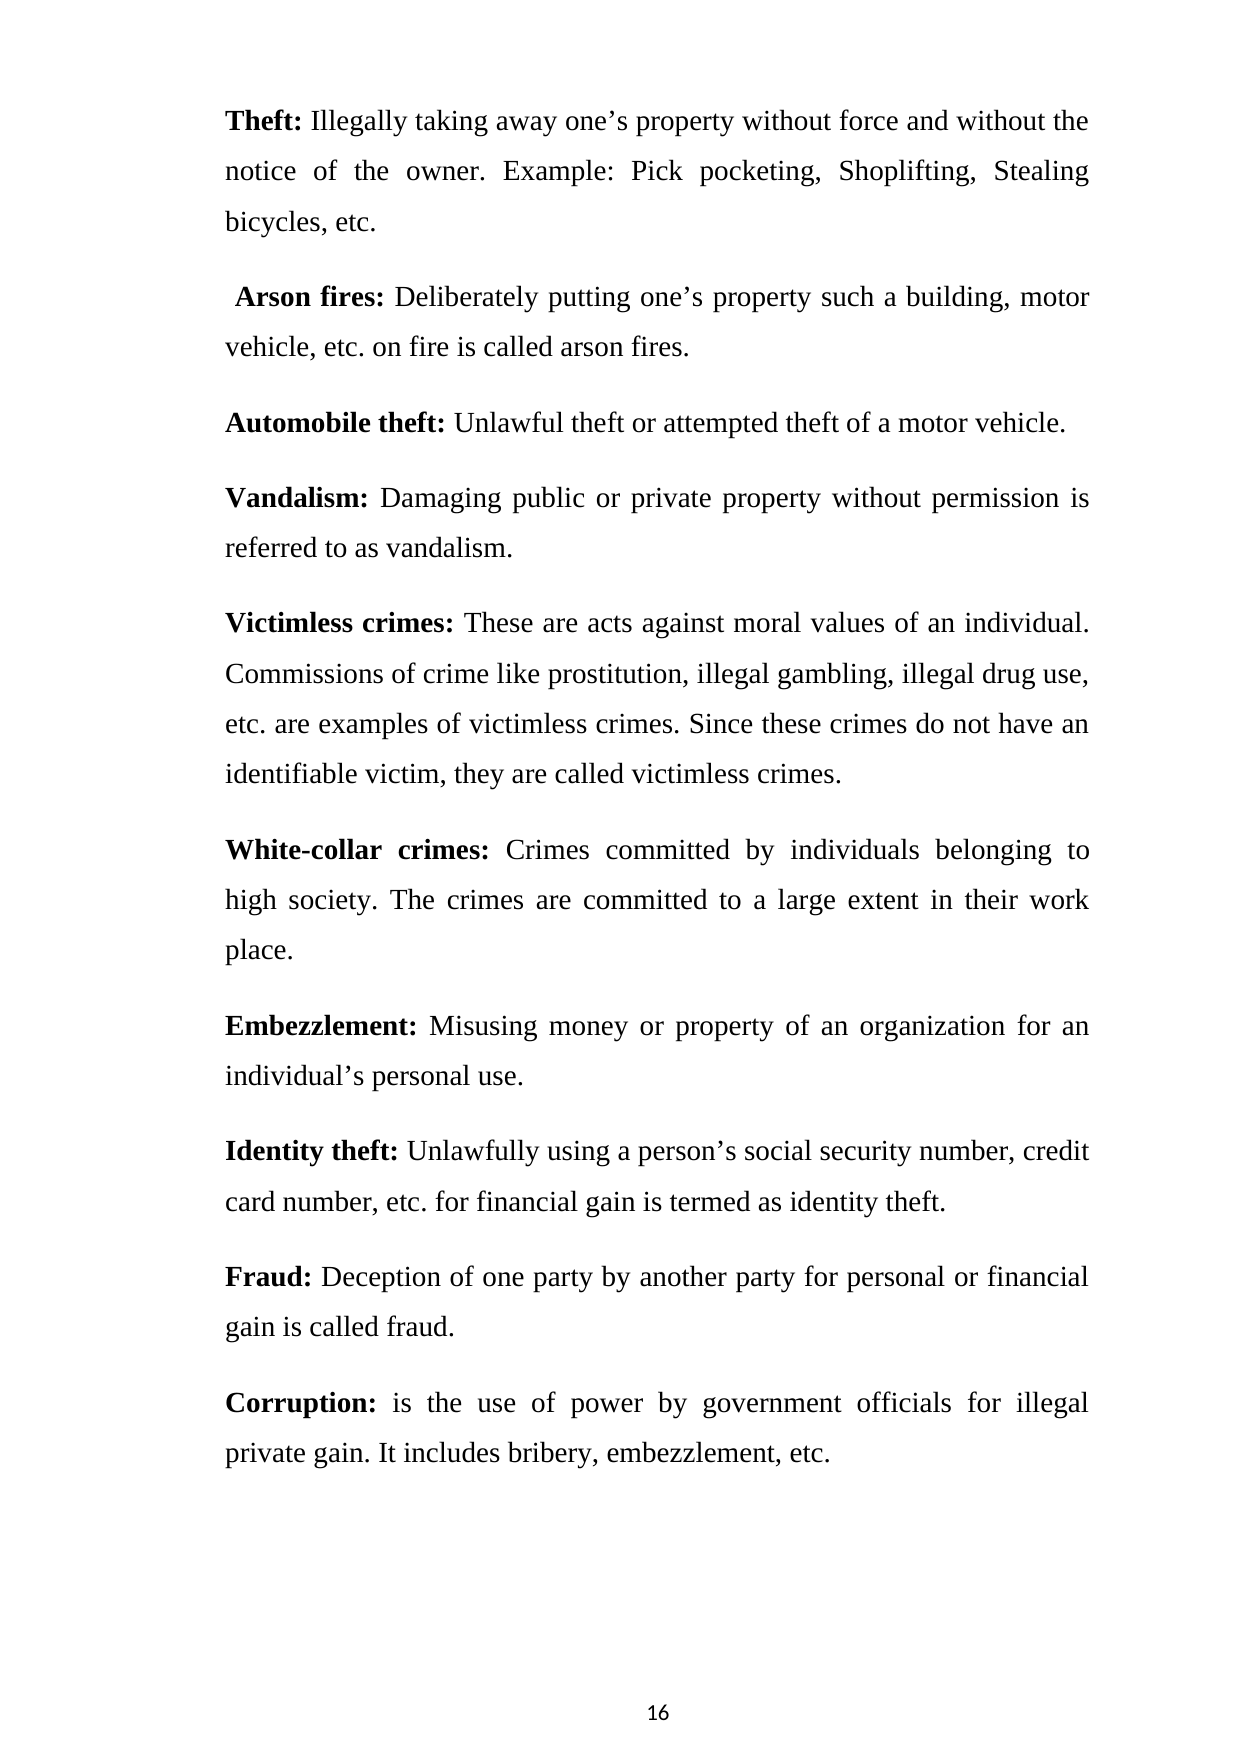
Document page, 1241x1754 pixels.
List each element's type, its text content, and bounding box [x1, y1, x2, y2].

text Identity theft: Unlawfully using a person’s social security number, credit card number, etc. for financial gain is termed as identity theft. [225, 1133, 1090, 1217]
text Theft: Illegally taking away one’s property without force and without the notice of the owner. Example: Pick pocketing, Shoplifting, Stealing bicycles, etc. [225, 103, 1090, 237]
text Fraud: Deception of one party by another party for personal or financial gain is called fraud. [225, 1259, 1090, 1343]
text Corruption: is the use of power by government officials for illegal private gain. It includes bribery, embezzlement, etc. [225, 1385, 1090, 1468]
text Vandalism: Damaging public or private property without permission is referred to as vandalism. [225, 480, 1090, 564]
text Arson fires: Deliberately putting one’s property such a building, motor vehicle, etc. on fire is called arson fires. [225, 279, 1090, 363]
text Embezzlement: Misusing money or property of an organization for an individual’s personal use. [225, 1008, 1090, 1092]
text White-collar crimes: Crimes committed by individuals belonging to high society. The crimes are committed to a large extent in their work place. [225, 832, 1090, 966]
text Victimless crimes: These are acts against moral values of an individual. Commissions of crime like prostitution, illegal gambling, illegal drug use, etc. are examples of victimless crimes. Since these crimes do not have an identifiable victim, they are called victimless crimes. [225, 606, 1090, 790]
text Automobile theft: Unlawful theft or attempted theft of a motor vehicle. [225, 405, 1090, 438]
